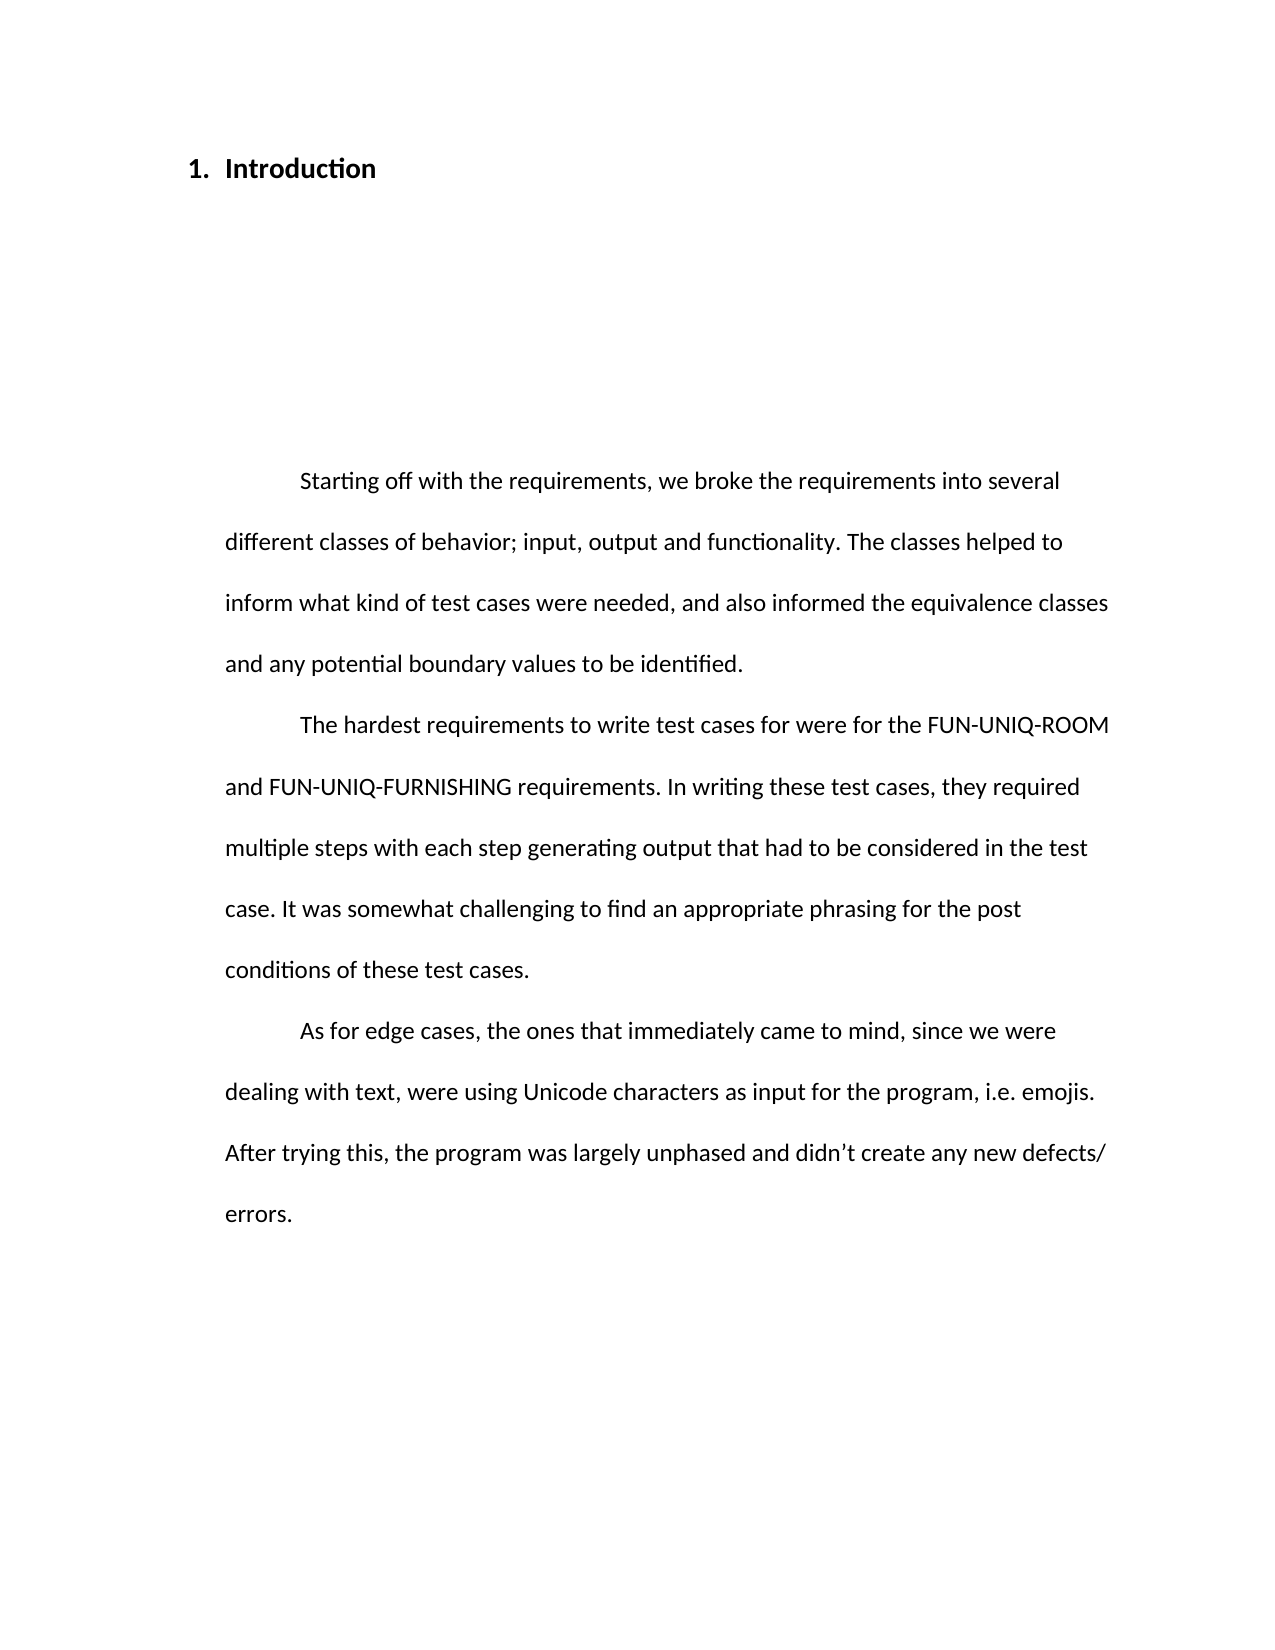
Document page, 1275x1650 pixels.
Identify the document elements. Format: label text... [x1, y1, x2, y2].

list As for edge cases, the ones that immediately came to mind, since we were dealing with text, were using Unicode characters as input for the program, i.e. emojis. After trying this, the program was largely unphased and didn’t create any new defects/ errors. [225, 1015, 1125, 1228]
list Introduction [187, 150, 1125, 186]
list The hardest requirements to write test cases for were for the FUN-UNIQ-ROOM and FUN-UNIQ-FURNISHING requirements. In writing these test cases, they required multiple steps with each step generating output that had to be considered in the test case. It was somewhat challenging to find an appropriate phrasing for the post conditions of these test cases. [225, 709, 1125, 984]
list Starting off with the requirements, we broke the requirements into several different classes of behavior; input, output and functionality. The classes helped to inform what kind of test cases were needed, and also informed the equivalence classes and any potential boundary values to be identified. [225, 465, 1125, 679]
